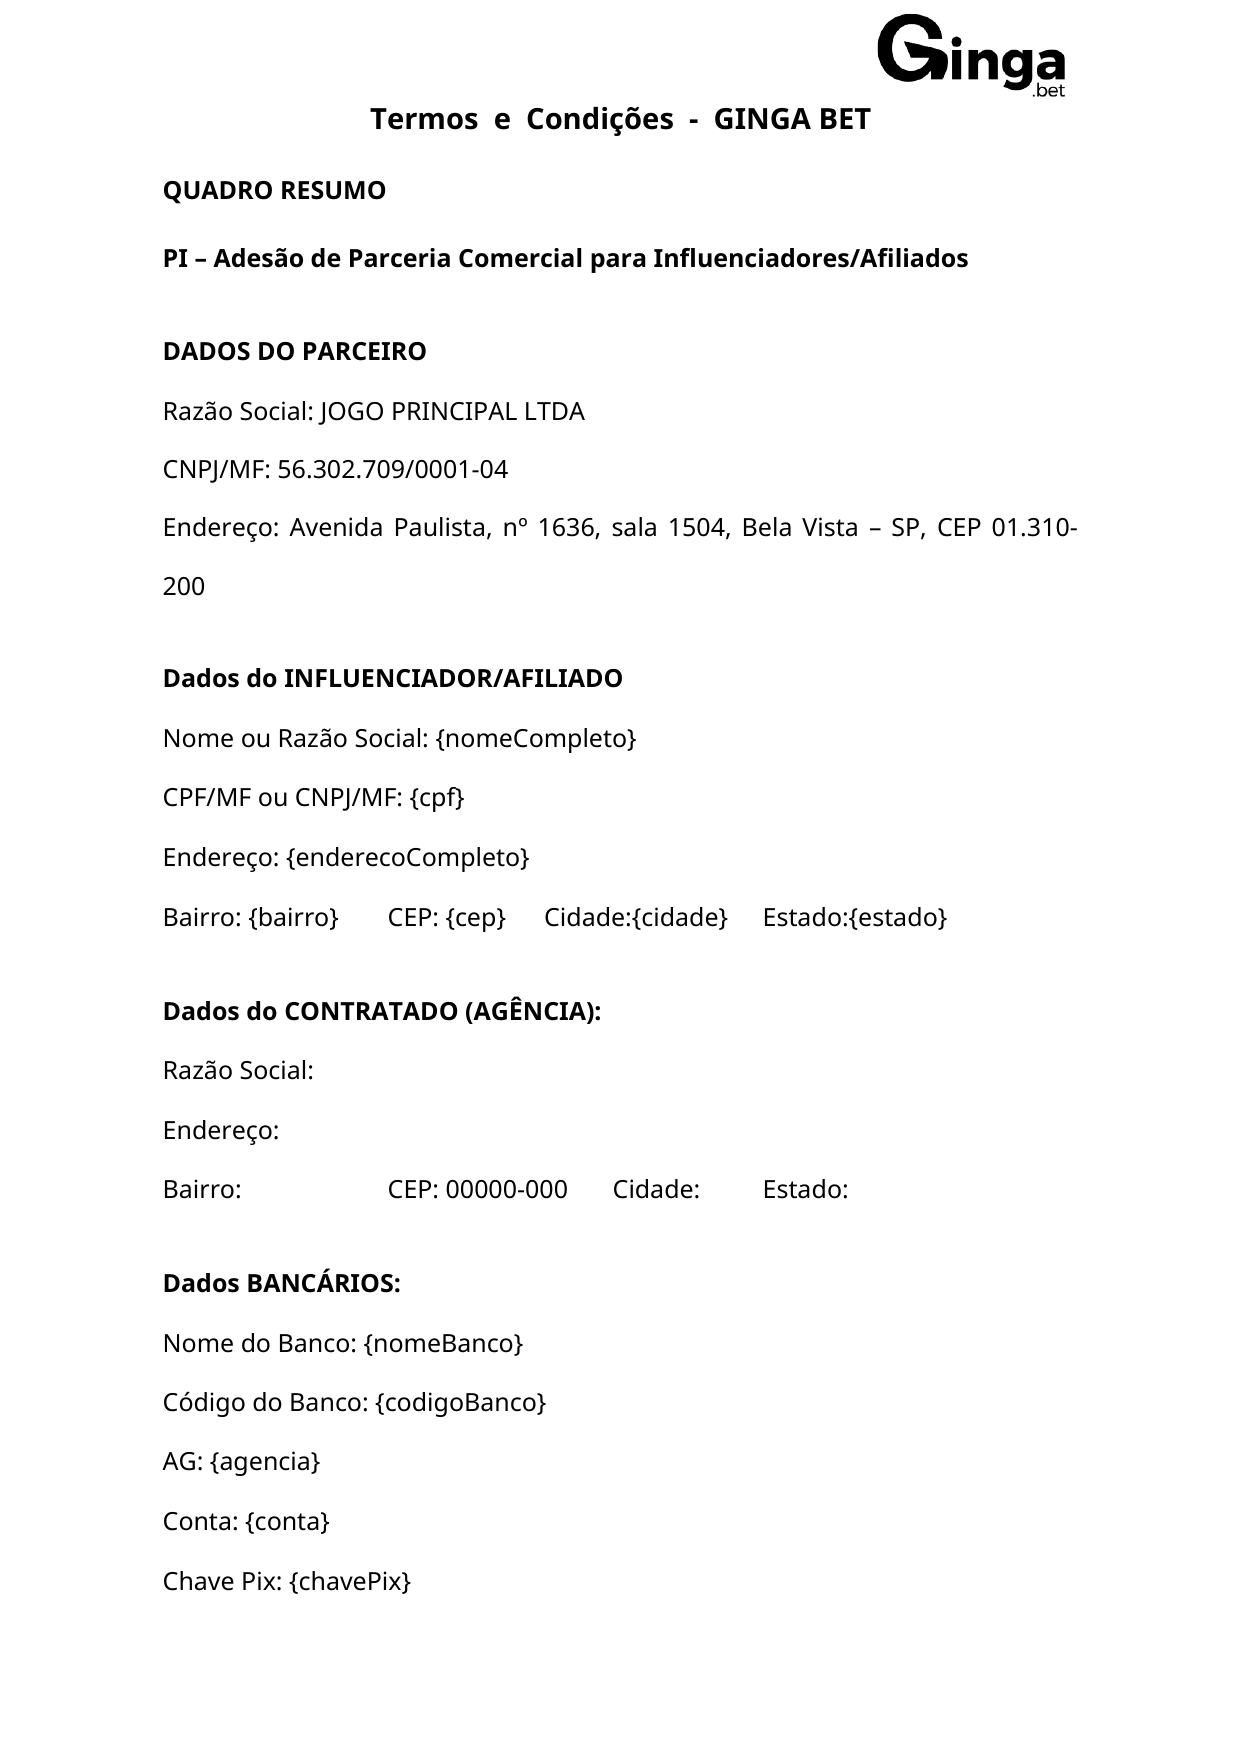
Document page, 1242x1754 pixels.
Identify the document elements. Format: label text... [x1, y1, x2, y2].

picture [862, 11, 1080, 99]
text Chave Pix: {chavePix} [162, 1563, 1079, 1598]
subtitle Dados do CONTRATADO (AGÊNCIA): [162, 993, 1079, 1028]
text AG: {agencia} [162, 1442, 1079, 1478]
text Nome ou Razão Social: {nomeCompleto} [162, 720, 1079, 754]
text Bairro: {bairro} CEP: {cep} Cidade:{cidade} Estado:{estado} [162, 899, 1079, 934]
text Bairro: CEP: 00000-000 Cidade: Estado: [162, 1172, 1079, 1206]
text Código do Banco: {codigoBanco} [162, 1384, 1079, 1418]
text Razão Social: JOGO PRINCIPAL LTDA [162, 393, 1079, 427]
title Termos e Condições - GINGA BET [162, 99, 1079, 138]
text CNPJ/MF: 56.302.709/0001-04 [162, 452, 1079, 486]
title DADOS DO PARCEIRO [162, 334, 1079, 368]
title PI – Adesão de Parceria Comercial para Influenciadores/Afiliados [162, 241, 1079, 274]
text Endereço: {enderecoCompleto} [162, 840, 1079, 874]
text CPF/MF ou CNPJ/MF: {cpf} [162, 780, 1079, 814]
text Endereço: [162, 1111, 1079, 1146]
text Endereço: Avenida Paulista, nº 1636, sala 1504, Bela Vista – SP, CEP 01.310-200 [162, 510, 1079, 602]
text Conta: {conta} [162, 1504, 1079, 1538]
text Nome do Banco: {nomeBanco} [162, 1326, 1079, 1360]
subtitle Dados BANCÁRIOS: [162, 1266, 1079, 1300]
text Razão Social: [162, 1053, 1079, 1087]
subtitle Dados do INFLUENCIADOR/AFILIADO [162, 660, 1079, 694]
title QUADRO RESUMO [162, 172, 1079, 206]
